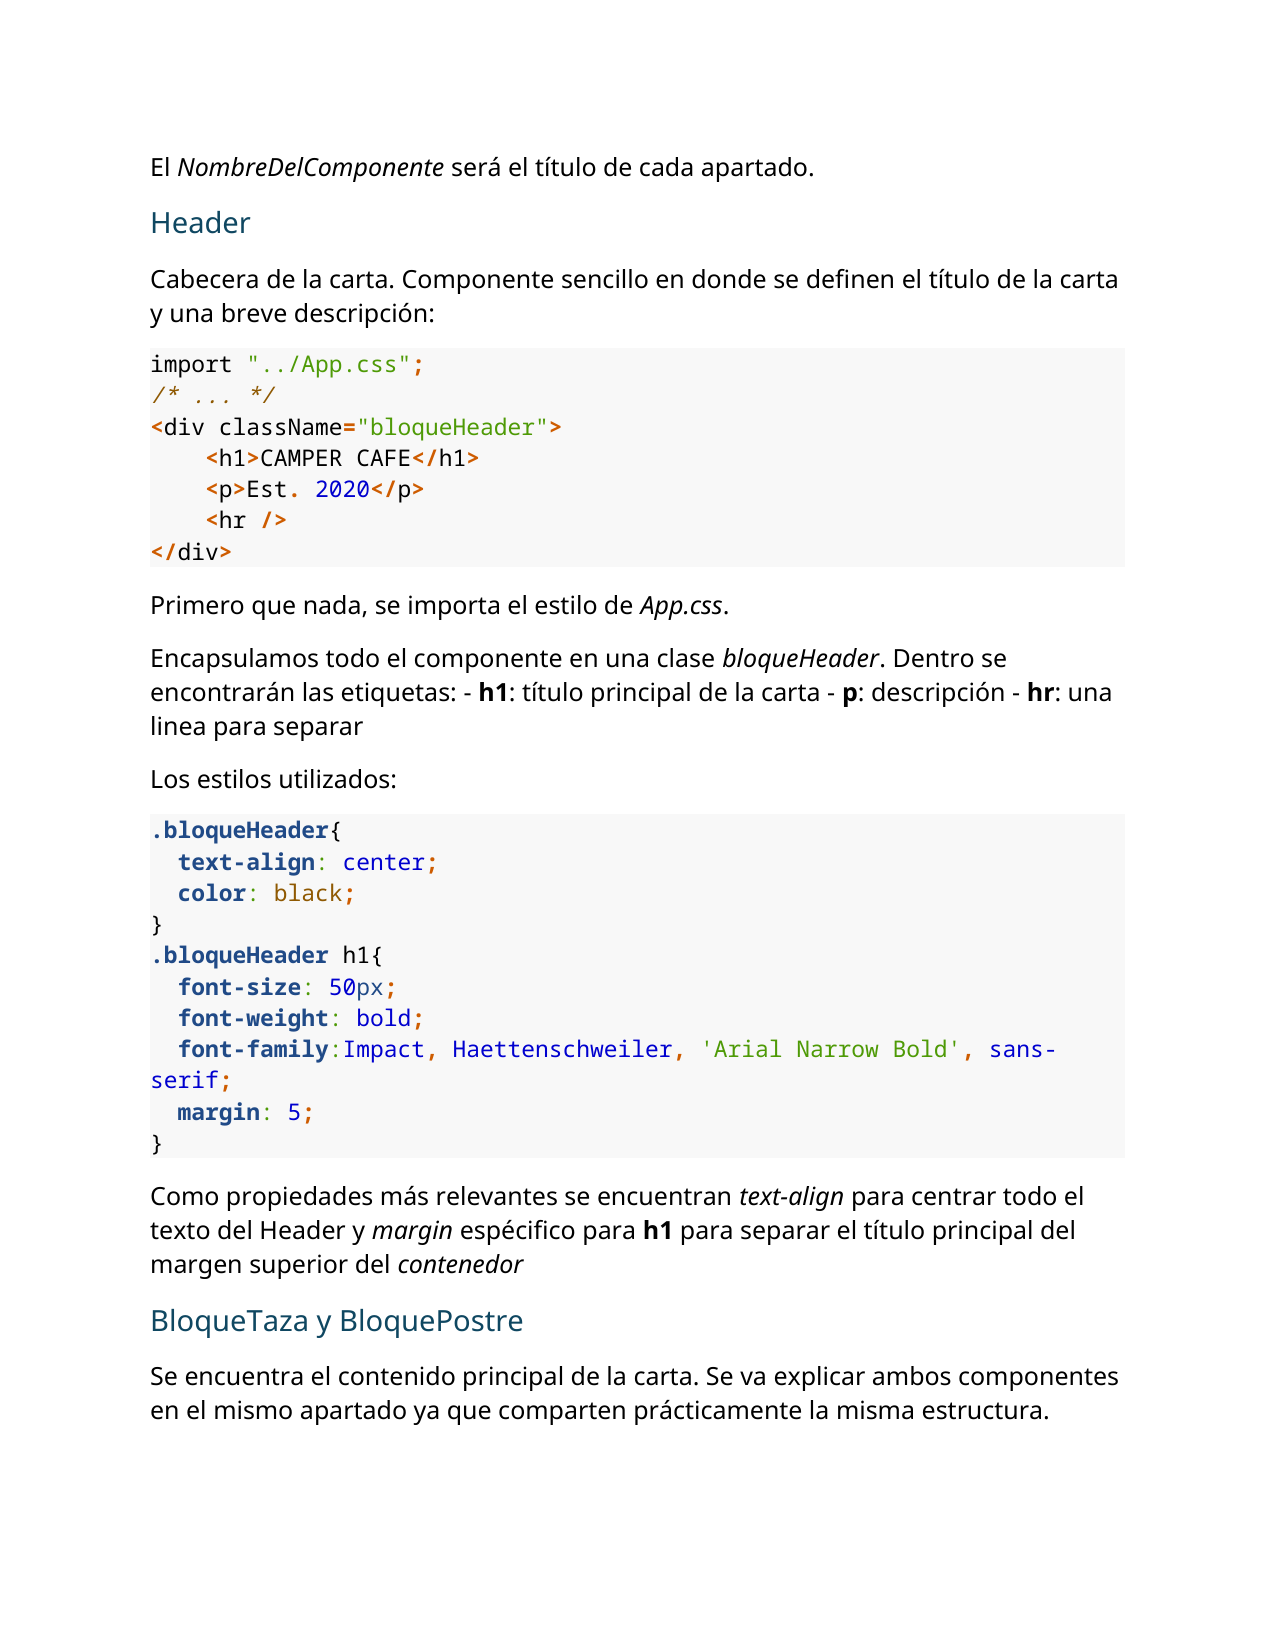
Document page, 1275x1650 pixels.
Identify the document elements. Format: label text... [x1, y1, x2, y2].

text Los estilos utilizados: [150, 761, 1125, 796]
text import "../App.css"; /* ... */ <div className="bloqueHeader"> <h1>CAMPER CAFE</h1> <p>Est. 2020</p> <hr /> </div> [232, 348, 1125, 567]
text Se encuentra el contenido principal de la carta. Se va explicar ambos componentes en el mismo apartado ya que comparten prácticamente la misma estructura. [150, 1358, 1125, 1426]
text Como propiedades más relevantes se encuentran text-align para centrar todo el texto del Header y margin espécifico para h1 para separar el título principal del margen superior del contenedor [150, 1179, 1125, 1281]
subtitle BloqueTaza y BloquePostre [150, 1300, 1125, 1339]
text El NombreDelComponente será el título de cada apartado. [150, 150, 1125, 184]
text Encapsulamos todo el componente en una clase bloqueHeader. Dentro se encontrarán las etiquetas: - h1: título principal de la carta - p: descripción - hr: una linea para separar [150, 641, 1125, 743]
subtitle Header [150, 203, 1125, 242]
text Primero que nada, se importa el estilo de App.css. [150, 588, 1125, 622]
text Cabecera de la carta. Componente sencillo en donde se definen el título de la carta y una breve descripción: [150, 261, 1125, 329]
text .bloqueHeader{ text-align: center; color: black; } .bloqueHeader h1{ font-size: 50px; font-weight: bold; font-family:Impact, Haettenschweiler, 'Arial Narrow Bold', sans-serif; margin: 5; } [164, 814, 1125, 1158]
